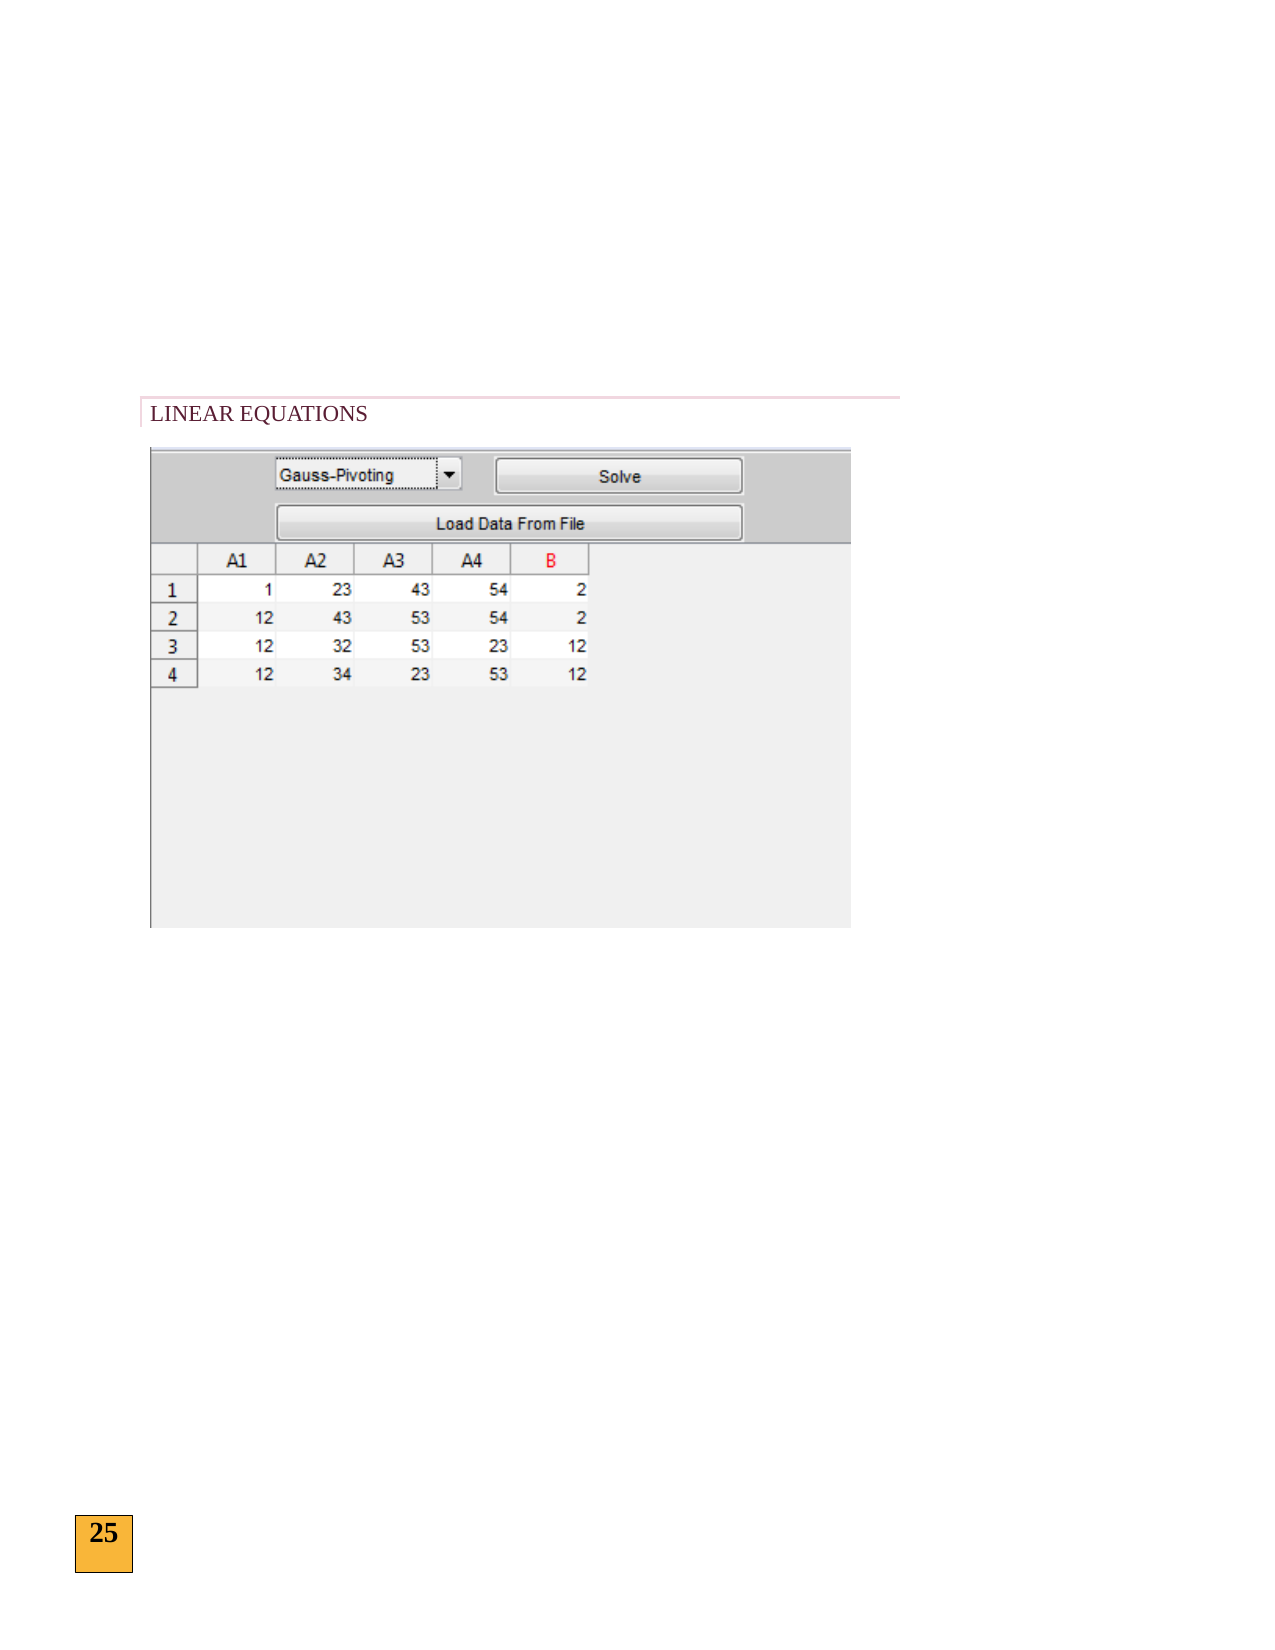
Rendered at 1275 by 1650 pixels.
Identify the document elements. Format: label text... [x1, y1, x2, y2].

subtitle Linear Equations [142, 399, 900, 427]
picture [150, 447, 851, 928]
